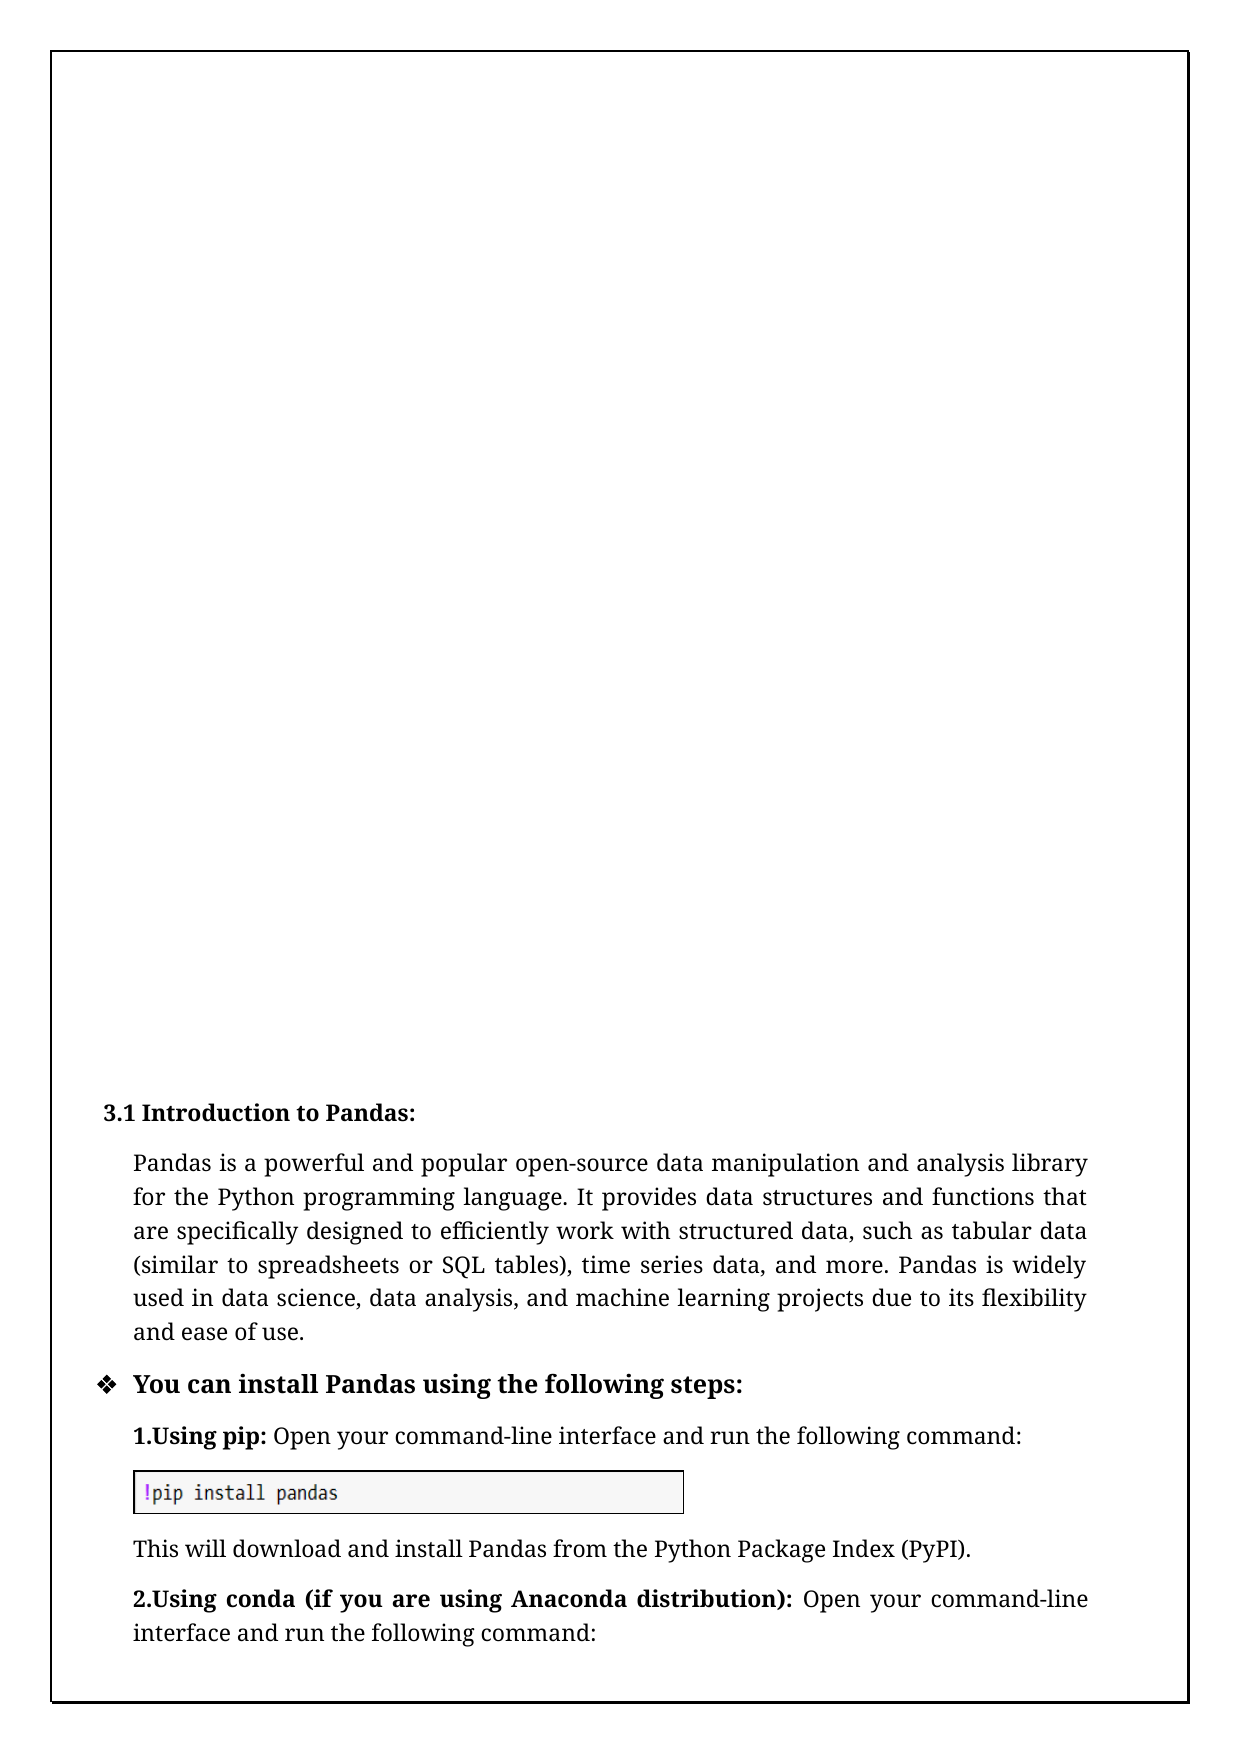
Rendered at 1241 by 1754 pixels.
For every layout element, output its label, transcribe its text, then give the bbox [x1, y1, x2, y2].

text 2.Using conda (if you are using Anaconda distribution): Open your command-line interface and run the following command: [133, 1583, 1089, 1648]
text 3.1 Introduction to Pandas: [103, 1097, 1089, 1128]
list You can install Pandas using the following steps: [95, 1367, 1089, 1401]
text This will download and install Pandas from the Python Package Index (PyPI). [133, 1533, 1089, 1564]
picture [135, 1472, 683, 1513]
text 1.Using pip: Open your command-line interface and run the following command: [133, 1420, 1089, 1451]
text Pandas is a powerful and popular open-source data manipulation and analysis library for the Python programming language. It provides data structures and functions that are specifically designed to efficiently work with structured data, such as tabular data (similar to spreadsheets or SQL tables), time series data, and more. Pandas is widely used in data science, data analysis, and machine learning projects due to its flexibility and ease of use. [133, 1147, 1089, 1347]
